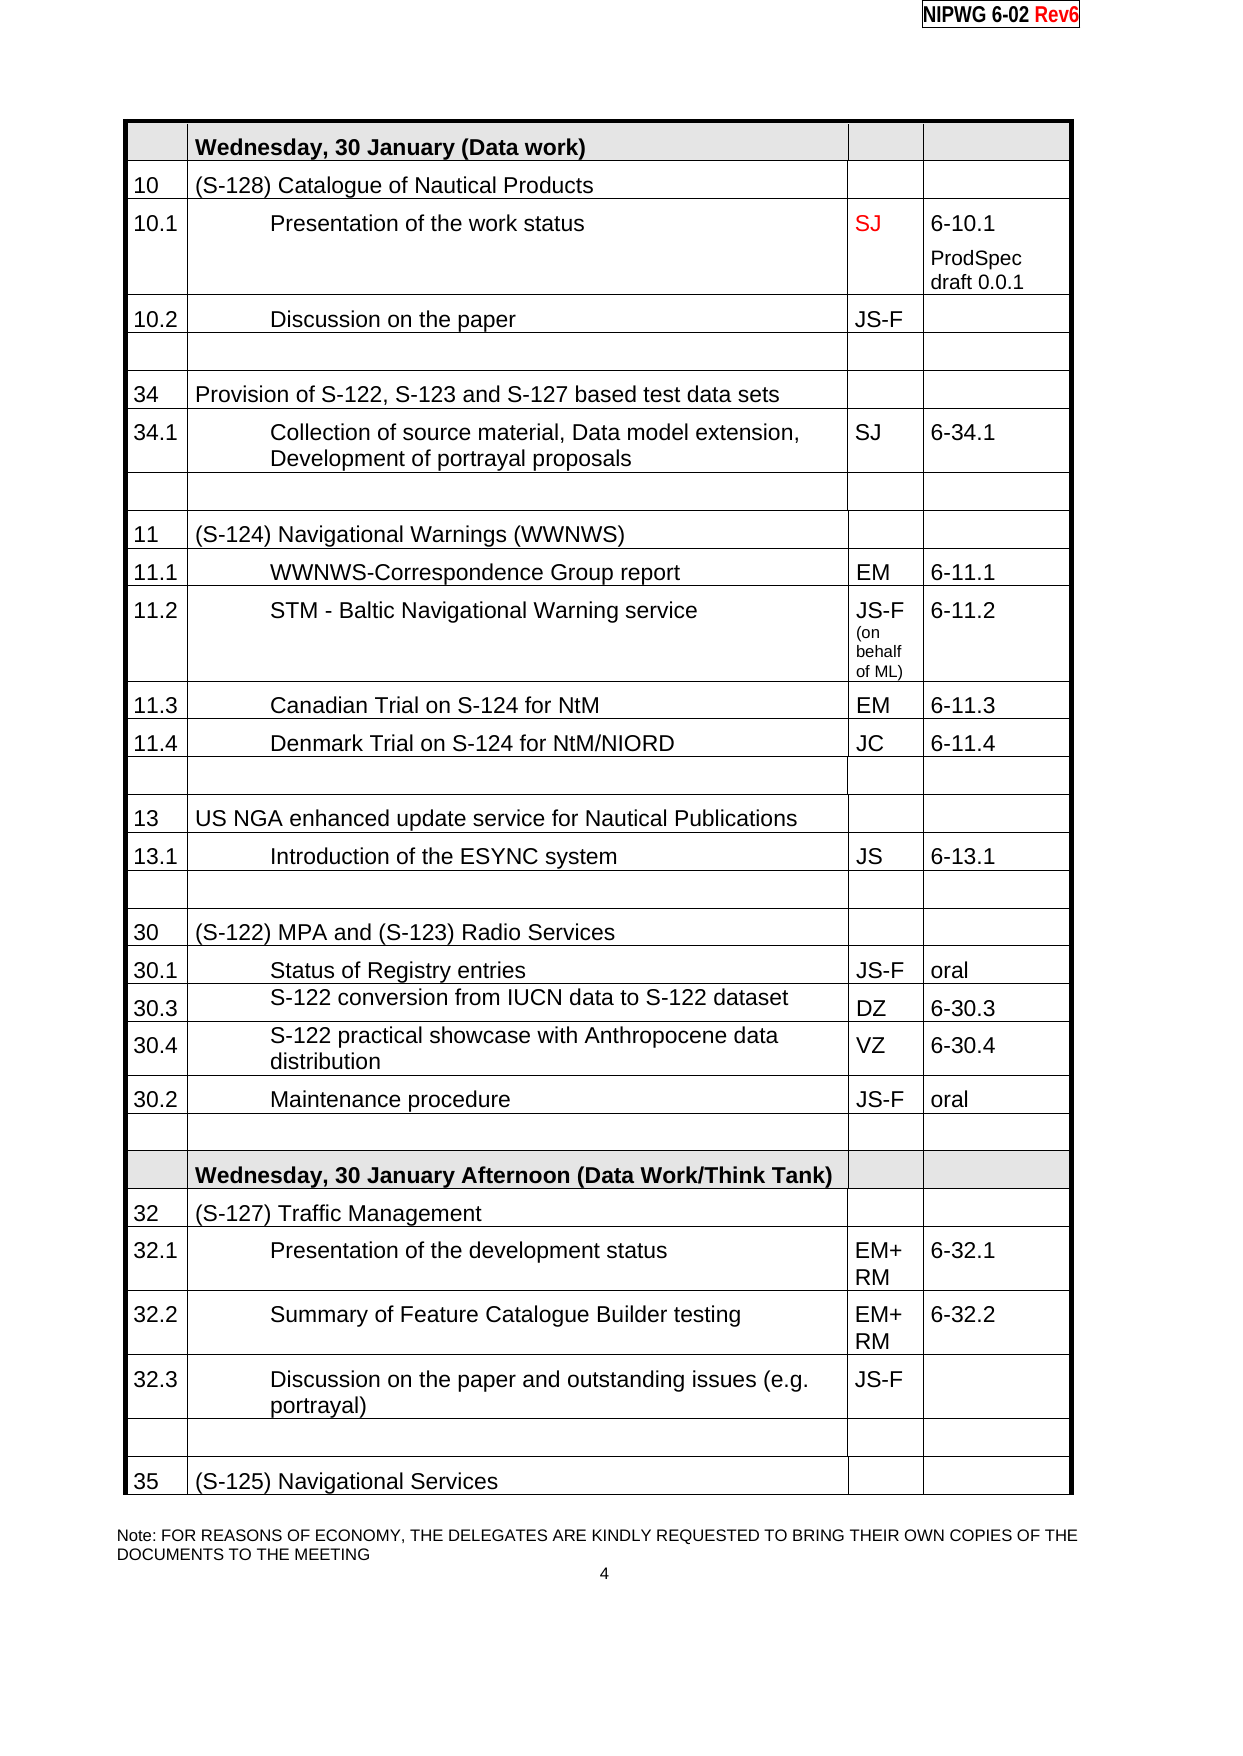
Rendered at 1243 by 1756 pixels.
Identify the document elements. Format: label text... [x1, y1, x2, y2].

table_cell JS [849, 833, 923, 869]
table_cell [924, 333, 1069, 370]
table_cell [128, 871, 187, 907]
table_cell [848, 161, 923, 198]
table_cell [849, 1114, 923, 1150]
table_cell [188, 473, 847, 509]
table_cell JS-F [849, 1076, 923, 1112]
table_cell Presentation of the development status [188, 1227, 847, 1290]
table_cell [924, 1189, 1069, 1226]
table_cell [848, 757, 923, 794]
table_cell 11.1 [128, 549, 187, 585]
table_cell 11.4 [128, 719, 187, 756]
table_cell JS-F [848, 295, 923, 332]
table_header [924, 123, 1069, 160]
table_cell 32 [128, 1189, 187, 1226]
table_cell 32.1 [128, 1227, 187, 1290]
table_cell Discussion on the paper [188, 295, 847, 332]
table_cell 11.3 [128, 682, 187, 718]
table_cell Introduction of the ESYNC system [188, 833, 848, 869]
table_cell (S-127) Traffic Management [188, 1189, 847, 1226]
table_cell 30.2 [128, 1076, 187, 1112]
table_cell [924, 909, 1069, 945]
table_header Wednesday, 30 January (Data work) [188, 123, 848, 160]
table_cell S-122 practical showcase with Anthropocene data distribution [188, 1022, 848, 1074]
table_cell JS-F [848, 1355, 923, 1418]
table_cell 6-32.1 [924, 1227, 1069, 1290]
table_cell Provision of S-122, S-123 and S-127 based test data sets [188, 371, 847, 408]
table_cell 10.2 [128, 295, 187, 332]
table_cell [924, 161, 1069, 198]
table_cell 32.3 [128, 1355, 187, 1418]
table_cell [924, 295, 1069, 332]
table_cell [924, 1419, 1069, 1456]
table_cell oral [924, 1076, 1069, 1112]
table_cell 13.1 [128, 833, 187, 869]
table_cell 30 [128, 909, 187, 945]
table_cell (S-122) MPA and (S-123) Radio Services [188, 909, 848, 945]
table_header [849, 123, 923, 160]
table_cell [849, 1457, 923, 1494]
table_cell [848, 473, 923, 509]
table_cell [849, 909, 923, 945]
table_cell US NGA enhanced update service for Nautical Publications [188, 795, 848, 832]
table_cell [128, 473, 187, 509]
table_cell SJ [848, 199, 923, 294]
table_cell (S-128) Catalogue of Nautical Products [188, 161, 847, 198]
table_cell Presentation of the work status [188, 199, 847, 294]
table_cell [188, 871, 848, 907]
table_cell 13 [128, 795, 187, 832]
table_cell [924, 1355, 1069, 1418]
table_cell 6-30.4 [924, 1022, 1069, 1074]
table_cell WWNWS-Correspondence Group report [188, 549, 848, 585]
table_cell 11.2 [128, 586, 187, 681]
table_cell [848, 1419, 923, 1456]
table_cell 6-13.1 [924, 833, 1069, 869]
table_cell 34 [128, 371, 187, 408]
table_cell Status of Registry entries [188, 946, 848, 983]
table_header [128, 123, 187, 160]
table_cell 10.1 [128, 199, 187, 294]
table_cell 11 [128, 511, 187, 547]
table_cell 10 [128, 161, 187, 198]
table_cell 30.3 [128, 984, 187, 1021]
table_cell [924, 473, 1069, 509]
table_cell [128, 1114, 187, 1150]
table_cell 32.2 [128, 1291, 187, 1354]
table_cell Canadian Trial on S-124 for NtM [188, 682, 848, 718]
table_cell [924, 1457, 1069, 1494]
table_cell [924, 1114, 1069, 1150]
table_cell [924, 1151, 1069, 1188]
table_cell Denmark Trial on S-124 for NtM/NIORD [188, 719, 848, 756]
table_cell Wednesday, 30 January Afternoon (Data Work/Think Tank) [188, 1151, 848, 1188]
table_cell 34.1 [128, 409, 187, 472]
table_cell [849, 511, 923, 547]
table_cell (S-125) Navigational Services [188, 1457, 848, 1494]
table_cell 35 [128, 1457, 187, 1494]
table_cell 6-11.2 [924, 586, 1069, 681]
table_cell EM+RM [848, 1227, 923, 1290]
table_cell 6-11.4 [924, 719, 1069, 756]
table_cell 6-11.1 [924, 549, 1069, 585]
table_cell 30.1 [128, 946, 187, 983]
table_cell [924, 371, 1069, 408]
table_cell [188, 333, 847, 370]
table_cell 6-30.3 [924, 984, 1069, 1021]
table_cell [924, 511, 1069, 547]
table_cell [848, 371, 923, 408]
table_cell [924, 757, 1069, 794]
table_cell S-122 conversion from IUCN data to S-122 dataset [188, 984, 848, 1021]
table_cell 6-32.2 [924, 1291, 1069, 1354]
table_cell (S-124) Navigational Warnings (WWNWS) [188, 511, 848, 547]
table_cell EM [849, 549, 923, 585]
table_cell [849, 1151, 923, 1188]
table_cell oral [924, 946, 1069, 983]
table_cell STM - Baltic Navigational Warning service [188, 586, 848, 681]
table_cell [848, 1189, 923, 1226]
table_cell Collection of source material, Data model extension, Development of portrayal proposals [188, 409, 847, 472]
table_cell [849, 871, 923, 907]
table_cell Maintenance procedure [188, 1076, 848, 1112]
table_cell [924, 871, 1069, 907]
table_cell [924, 795, 1069, 832]
table_cell 6-34.1 [924, 409, 1069, 472]
table_cell Summary of Feature Catalogue Builder testing [188, 1291, 847, 1354]
table_cell [128, 333, 187, 370]
table_cell 6-10.1 ProdSpec draft 0.0.1 [924, 199, 1069, 294]
table_cell [188, 757, 847, 794]
table_cell [128, 1151, 187, 1188]
table_cell [128, 757, 187, 794]
table_cell [849, 795, 923, 832]
table_cell JS-F (on behalf of ML) [849, 586, 923, 681]
table_cell [128, 1419, 187, 1456]
table_cell SJ [848, 409, 923, 472]
table_cell 30.4 [128, 1022, 187, 1074]
table_cell Discussion on the paper and outstanding issues (e.g. portrayal) [188, 1355, 847, 1418]
table_cell [188, 1419, 847, 1456]
table_cell JC [849, 719, 923, 756]
table_cell EM [849, 682, 923, 718]
table_cell EM+RM [848, 1291, 923, 1354]
table_cell 6-11.3 [924, 682, 1069, 718]
table_cell [848, 333, 923, 370]
table_cell [188, 1114, 848, 1150]
table_cell DZ [849, 984, 923, 1021]
table_cell VZ [849, 1022, 923, 1074]
table_cell JS-F [849, 946, 923, 983]
